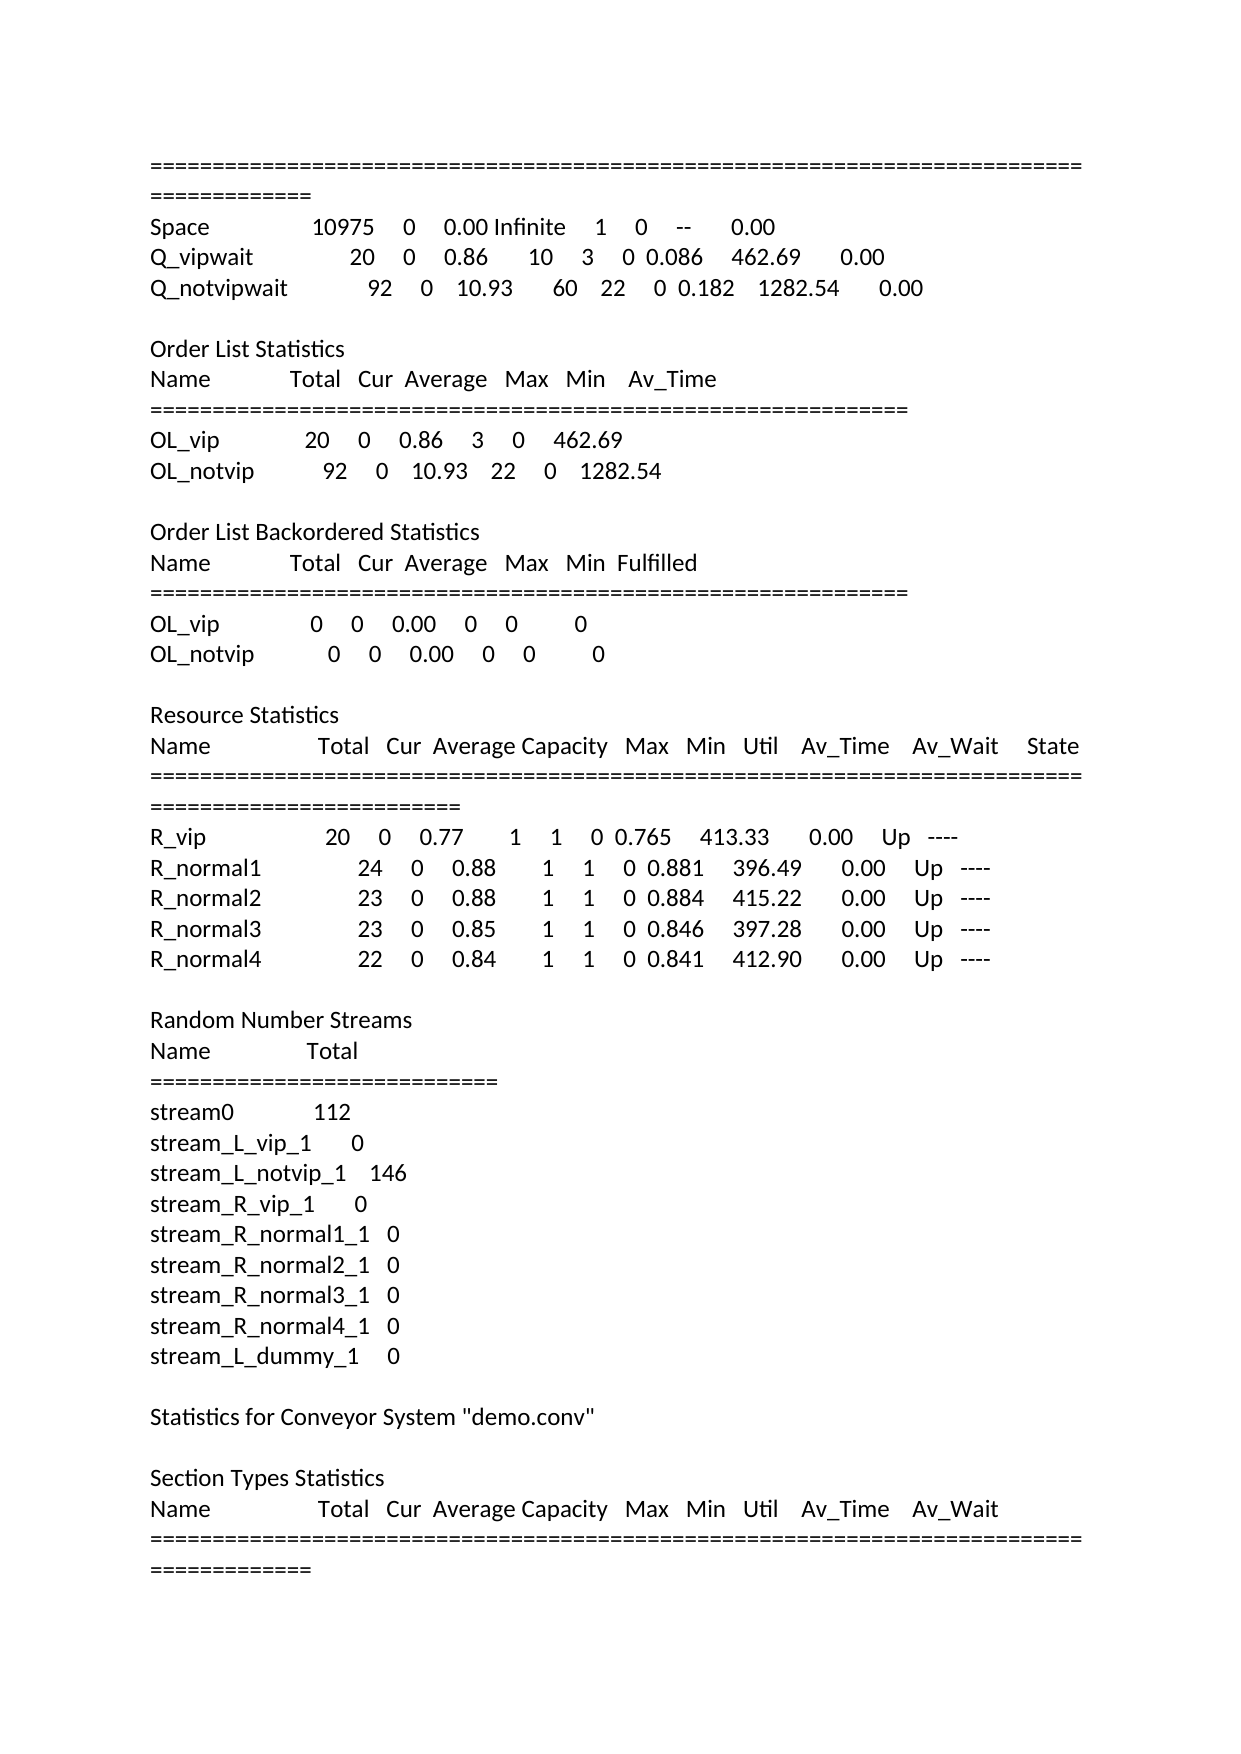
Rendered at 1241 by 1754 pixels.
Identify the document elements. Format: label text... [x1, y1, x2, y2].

text Section Types Statistics [150, 1462, 1090, 1493]
text Name Total Cur Average Max Min Fulfilled [150, 547, 1090, 577]
text ============================================================= [150, 577, 1090, 608]
text Name Total [150, 1035, 1090, 1066]
text R_normal3 23 0 0.85 1 1 0 0.846 397.28 0.00 Up ---- [150, 913, 1090, 943]
text OL_notvip 92 0 10.93 22 0 1282.54 [150, 455, 1090, 486]
text ==================================================================================================== [150, 760, 1090, 821]
text stream0 112 [150, 1096, 1090, 1127]
text Q_notvipwait 92 0 10.93 60 22 0 0.182 1282.54 0.00 [150, 272, 1090, 303]
text stream_R_normal3_1 0 [150, 1279, 1090, 1310]
text stream_R_normal4_1 0 [150, 1310, 1090, 1340]
text Order List Statistics [150, 333, 1090, 364]
text R_normal4 22 0 0.84 1 1 0 0.841 412.90 0.00 Up ---- [150, 943, 1090, 974]
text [150, 1493, 1090, 1523]
text R_vip 20 0 0.77 1 1 0 0.765 413.33 0.00 Up ---- [150, 821, 1090, 852]
text R_normal1 24 0 0.88 1 1 0 0.881 396.49 0.00 Up ---- [150, 852, 1090, 882]
text Order List Backordered Statistics [150, 516, 1090, 547]
text stream_R_normal1_1 0 [150, 1218, 1090, 1249]
text stream_L_notvip_1 146 [150, 1157, 1090, 1188]
text Space 10975 0 0.00 Infinite 1 0 -- 0.00 [150, 211, 1090, 242]
text ============================ [150, 1066, 1090, 1096]
text stream_L_vip_1 0 [150, 1127, 1090, 1157]
text OL_vip 20 0 0.86 3 0 462.69 [150, 425, 1090, 455]
text OL_notvip 0 0 0.00 0 0 0 [150, 638, 1090, 669]
text Q_vipwait 20 0 0.86 10 3 0 0.086 462.69 0.00 [150, 242, 1090, 272]
text Statistics for Conveyor System "demo.conv" [150, 1401, 1090, 1432]
text stream_L_dummy_1 0 [150, 1340, 1090, 1371]
text ======================================================================================== [150, 1523, 1090, 1584]
text stream_R_normal2_1 0 [150, 1249, 1090, 1279]
text Name Total Cur Average Capacity Max Min Util Av_Time Av_Wait State [150, 730, 1090, 760]
text R_normal2 23 0 0.88 1 1 0 0.884 415.22 0.00 Up ---- [150, 882, 1090, 913]
text stream_R_vip_1 0 [150, 1188, 1090, 1218]
text Random Number Streams [150, 1004, 1090, 1035]
text ============================================================= [150, 394, 1090, 425]
text ======================================================================================== [150, 150, 1090, 211]
text Resource Statistics [150, 699, 1090, 730]
text Name Total Cur Average Max Min Av_Time [150, 364, 1090, 394]
text OL_vip 0 0 0.00 0 0 0 [150, 608, 1090, 638]
